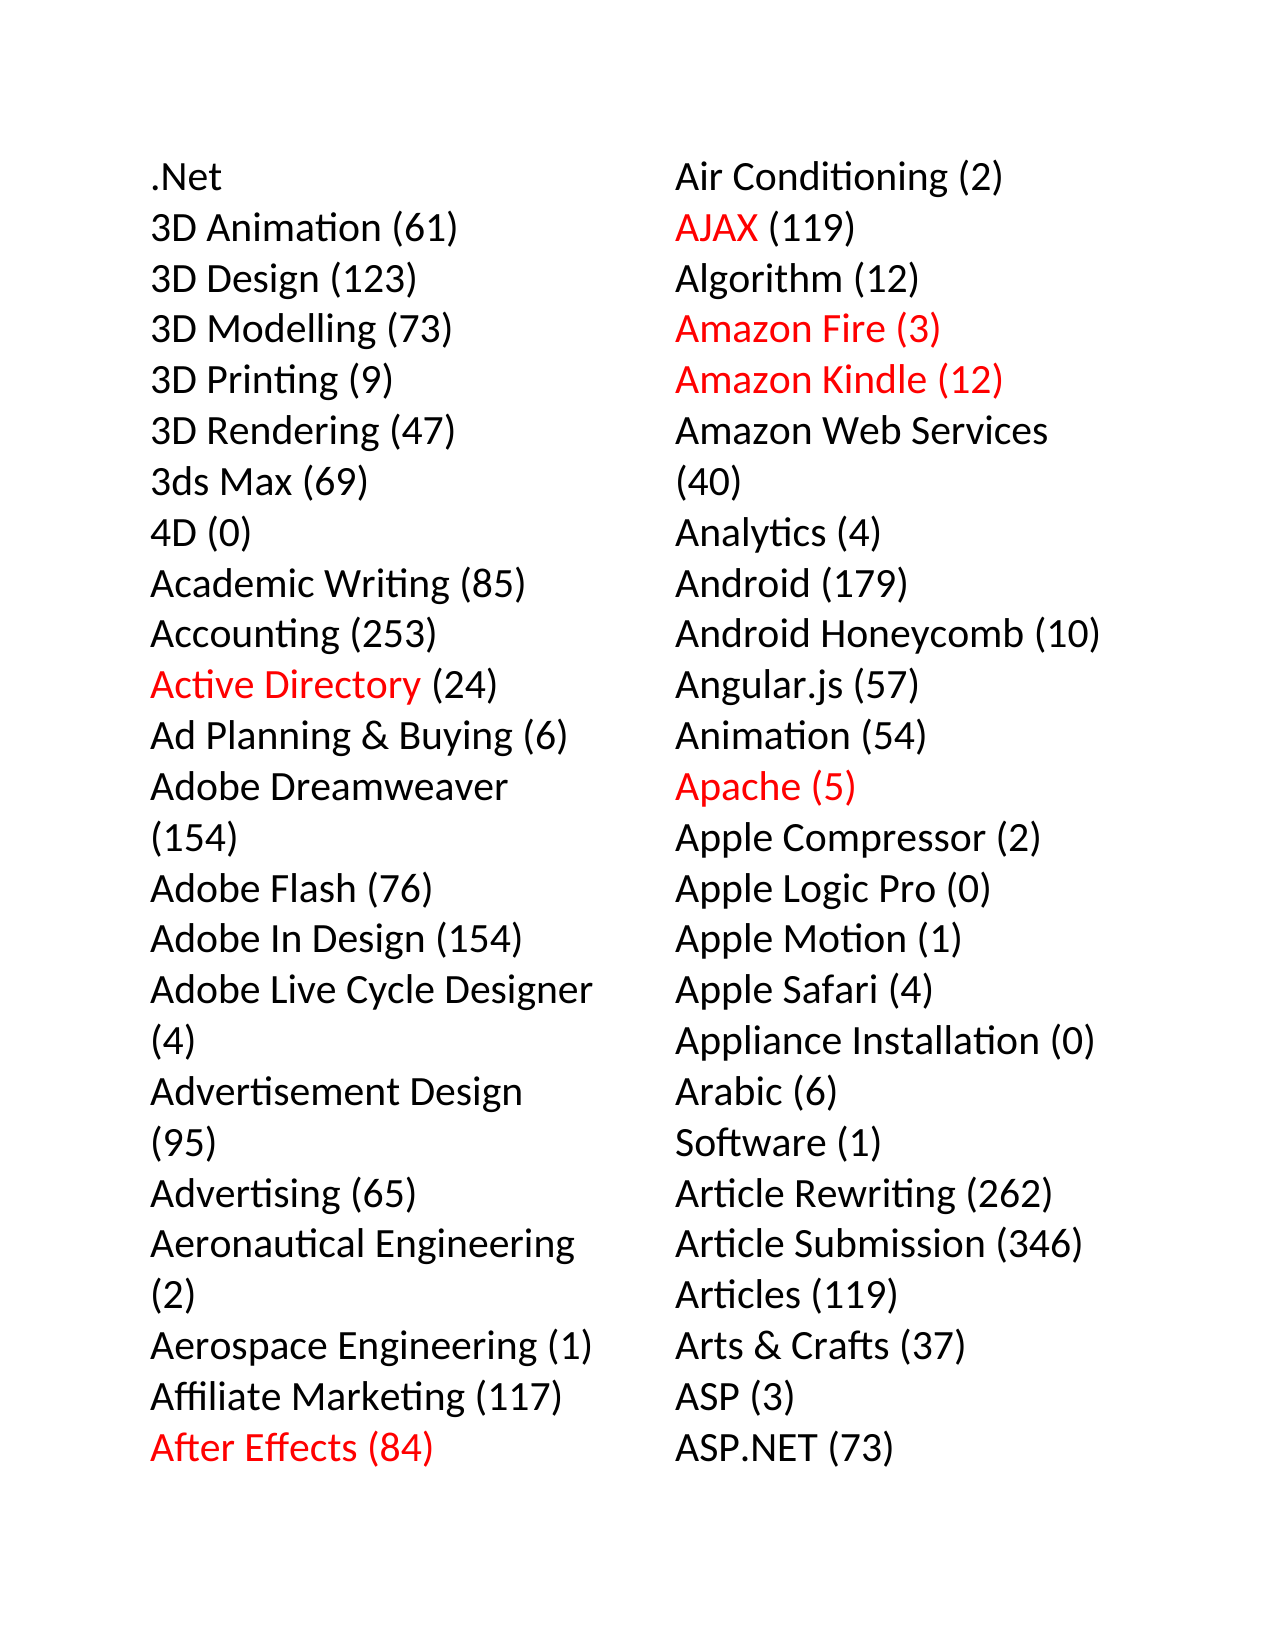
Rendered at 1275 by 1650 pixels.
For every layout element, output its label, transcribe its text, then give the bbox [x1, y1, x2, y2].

text After Effects (84) [150, 1421, 600, 1472]
text Apple Logic Pro (0) [675, 862, 1125, 912]
text 3ds Max (69) [150, 455, 600, 506]
text Advertising (65) [150, 1167, 600, 1217]
text Adobe Flash (76) [150, 862, 600, 912]
text Affiliate Marketing (117) [150, 1370, 600, 1421]
text Amazon Web Services (40) [675, 404, 1125, 506]
text 3D Rendering (47) [150, 404, 600, 455]
text Advertisement Design (95) [150, 1065, 600, 1167]
text Aeronautical Engineering (2) [150, 1217, 600, 1319]
text Analytics (4) [675, 506, 1125, 557]
text Android (179) [675, 557, 1125, 607]
text .Net [150, 150, 600, 201]
text Apple Compressor (2) [675, 811, 1125, 862]
text Adobe In Design (154) [150, 912, 600, 963]
text Algorithm (12) [675, 252, 1125, 302]
text Adobe Dreamweaver (154) [150, 760, 600, 862]
text Animation (54) [675, 709, 1125, 760]
text Apache (5) [675, 760, 1125, 811]
text 3D Printing (9) [150, 353, 600, 404]
text Arabic (6) [675, 1065, 1125, 1116]
text Adobe Live Cycle Designer (4) [150, 963, 600, 1065]
text Android Honeycomb (10) [675, 607, 1125, 658]
text Appliance Installation (0) [675, 1014, 1125, 1065]
text Apple Motion (1) [675, 912, 1125, 963]
text Air Conditioning (2) [675, 150, 1125, 201]
text Ad Planning & Buying (6) [150, 709, 600, 760]
text Active Directory (24) [150, 658, 600, 709]
text Software (1) [675, 1116, 1125, 1167]
text 4D (0) [150, 506, 600, 557]
text Amazon Fire (3) [675, 302, 1125, 353]
text AJAX (119) [675, 201, 1125, 252]
text Academic Writing (85) [150, 557, 600, 607]
text Apple Safari (4) [675, 963, 1125, 1014]
text Angular.js (57) [675, 658, 1125, 709]
text Amazon Kindle (12) [675, 353, 1125, 404]
text Aerospace Engineering (1) [150, 1319, 600, 1370]
text ASP.NET (73) [675, 1421, 1125, 1472]
text ASP (3) [675, 1370, 1125, 1421]
text Article Rewriting (262) [675, 1167, 1125, 1217]
text 3D Design (123) [150, 252, 600, 302]
text 3D Animation (61) [150, 201, 600, 252]
text Arts & Crafts (37) [675, 1319, 1125, 1370]
text Articles (119) [675, 1268, 1125, 1319]
text 3D Modelling (73) [150, 302, 600, 353]
text Accounting (253) [150, 607, 600, 658]
text Article Submission (346) [675, 1217, 1125, 1268]
